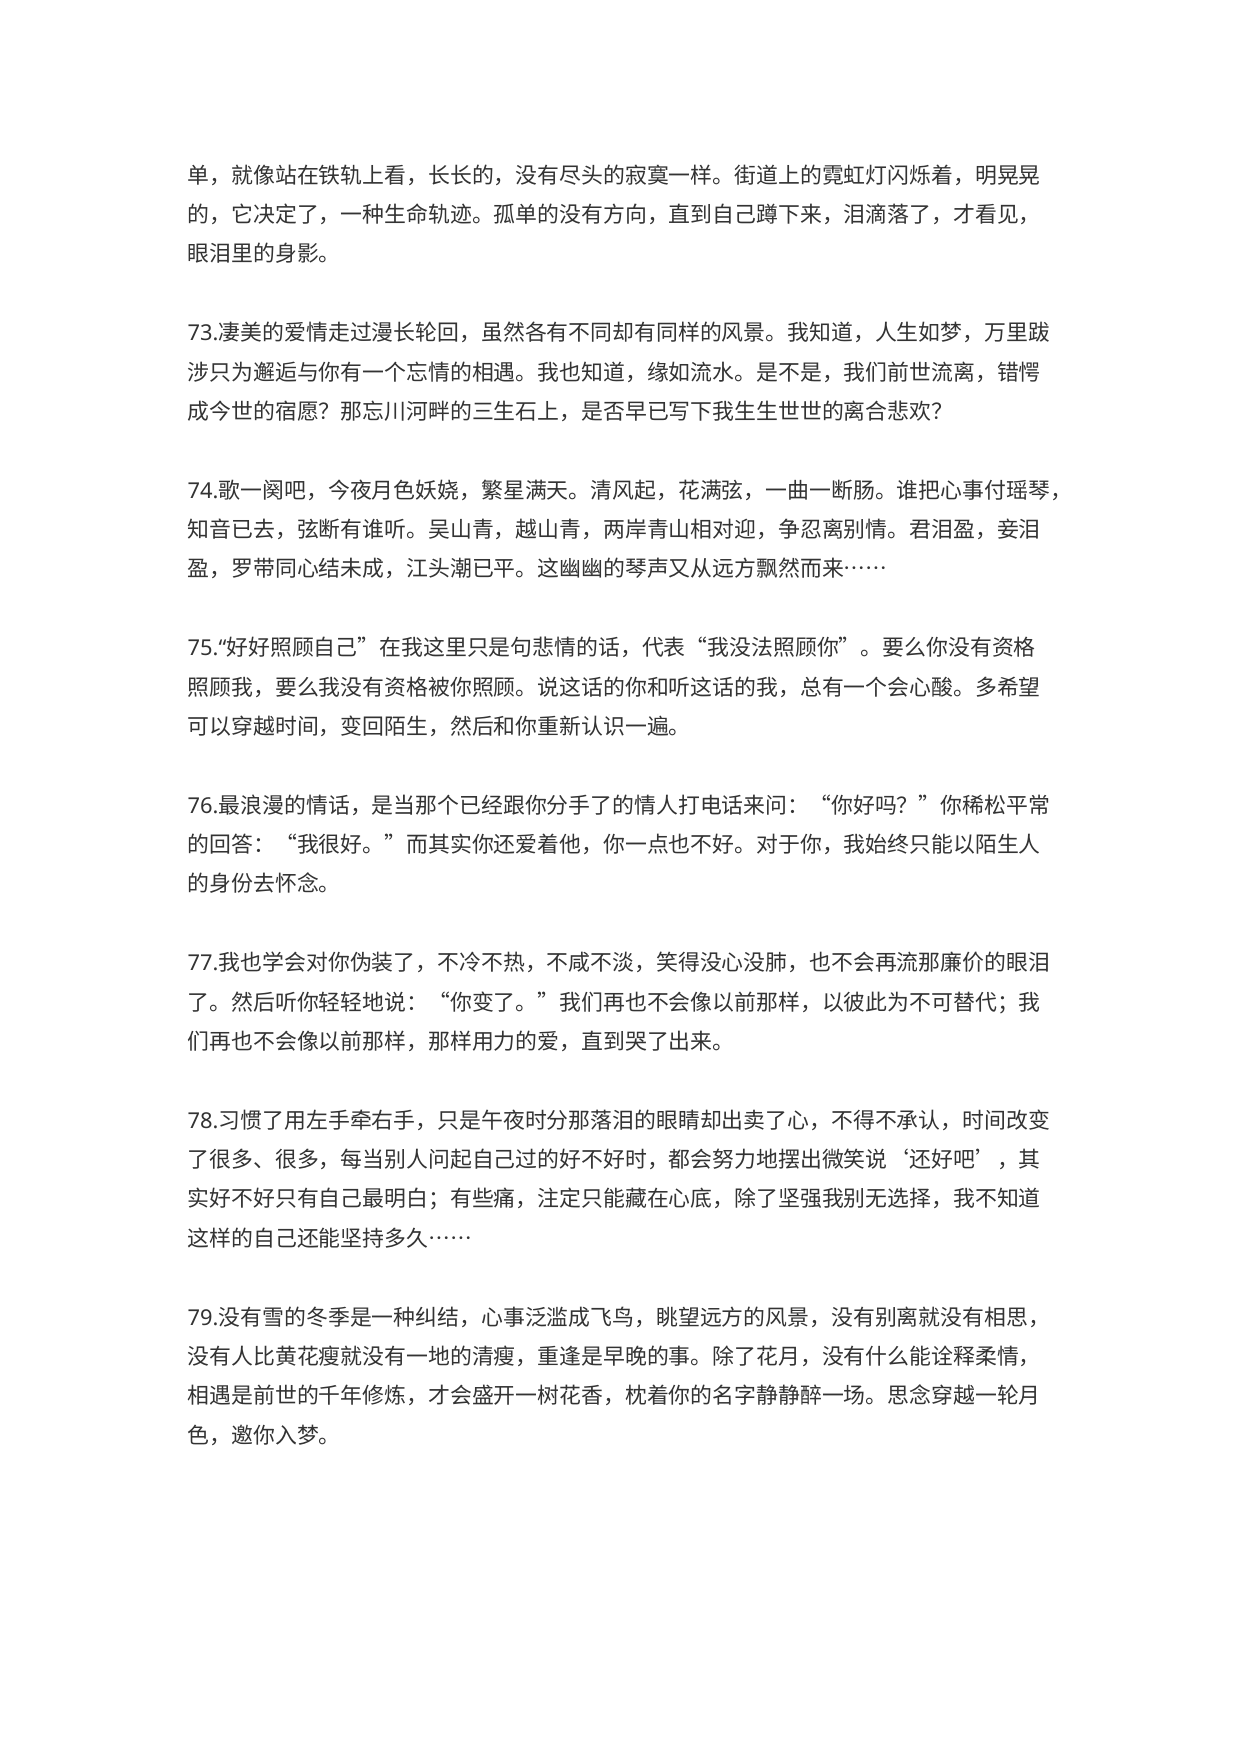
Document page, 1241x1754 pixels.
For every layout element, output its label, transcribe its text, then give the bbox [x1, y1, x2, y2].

text 73.凄美的爱情走过漫长轮回，虽然各有不同却有同样的风景。我知道，人生如梦，万里跋涉只为邂逅与你有一个忘情的相遇。我也知道，缘如流水。是不是，我们前世流离，错愕成今世的宿愿？那忘川河畔的三生石上，是否早已写下我生生世世的离合悲欢？ [187, 307, 1053, 426]
text 75.“好好照顾自己”在我这里只是句悲情的话，代表“我没法照顾你”。要么你没有资格照顾我，要么我没有资格被你照顾。说这话的你和听这话的我，总有一个会心酸。多希望可以穿越时间，变回陌生，然后和你重新认识一遍。 [187, 622, 1053, 741]
text 78.习惯了用左手牵右手，只是午夜时分那落泪的眼睛却出卖了心，不得不承认，时间改变了很多、很多，每当别人问起自己过的好不好时，都会努力地摆出微笑说‘还好吧’，其实好不好只有自己最明白；有些痛，注定只能藏在心底，除了坚强我别无选择，我不知道这样的自己还能坚持多久…… [187, 1095, 1053, 1252]
text 76.最浪漫的情话，是当那个已经跟你分手了的情人打电话来问：“你好吗？”你稀松平常的回答：“我很好。”而其实你还爱着他，你一点也不好。对于你，我始终只能以陌生人的身份去怀念。 [187, 780, 1053, 898]
text 74.歌一阕吧，今夜月色妖娆，繁星满天。清风起，花满弦，一曲一断肠。谁把心事付瑶琴，知音已去，弦断有谁听。吴山青，越山青，两岸青山相对迎，争忍离别情。君泪盈，妾泪盈，罗带同心结未成，江头潮已平。这幽幽的琴声又从远方飘然而来…… [187, 465, 1053, 583]
text 79.没有雪的冬季是一种纠结，心事泛滥成飞鸟，眺望远方的风景，没有别离就没有相思，没有人比黄花瘦就没有一地的清瘦，重逢是早晚的事。除了花月，没有什么能诠释柔情，相遇是前世的千年修炼，才会盛开一树花香，枕着你的名字静静醉一场。思念穿越一轮月色，邀你入梦。 [187, 1292, 1053, 1449]
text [187, 150, 1053, 268]
text 77.我也学会对你伪装了，不冷不热，不咸不淡，笑得没心没肺，也不会再流那廉价的眼泪了。然后听你轻轻地说：“你变了。”我们再也不会像以前那样，以彼此为不可替代；我们再也不会像以前那样，那样用力的爱，直到哭了出来。 [187, 937, 1053, 1056]
